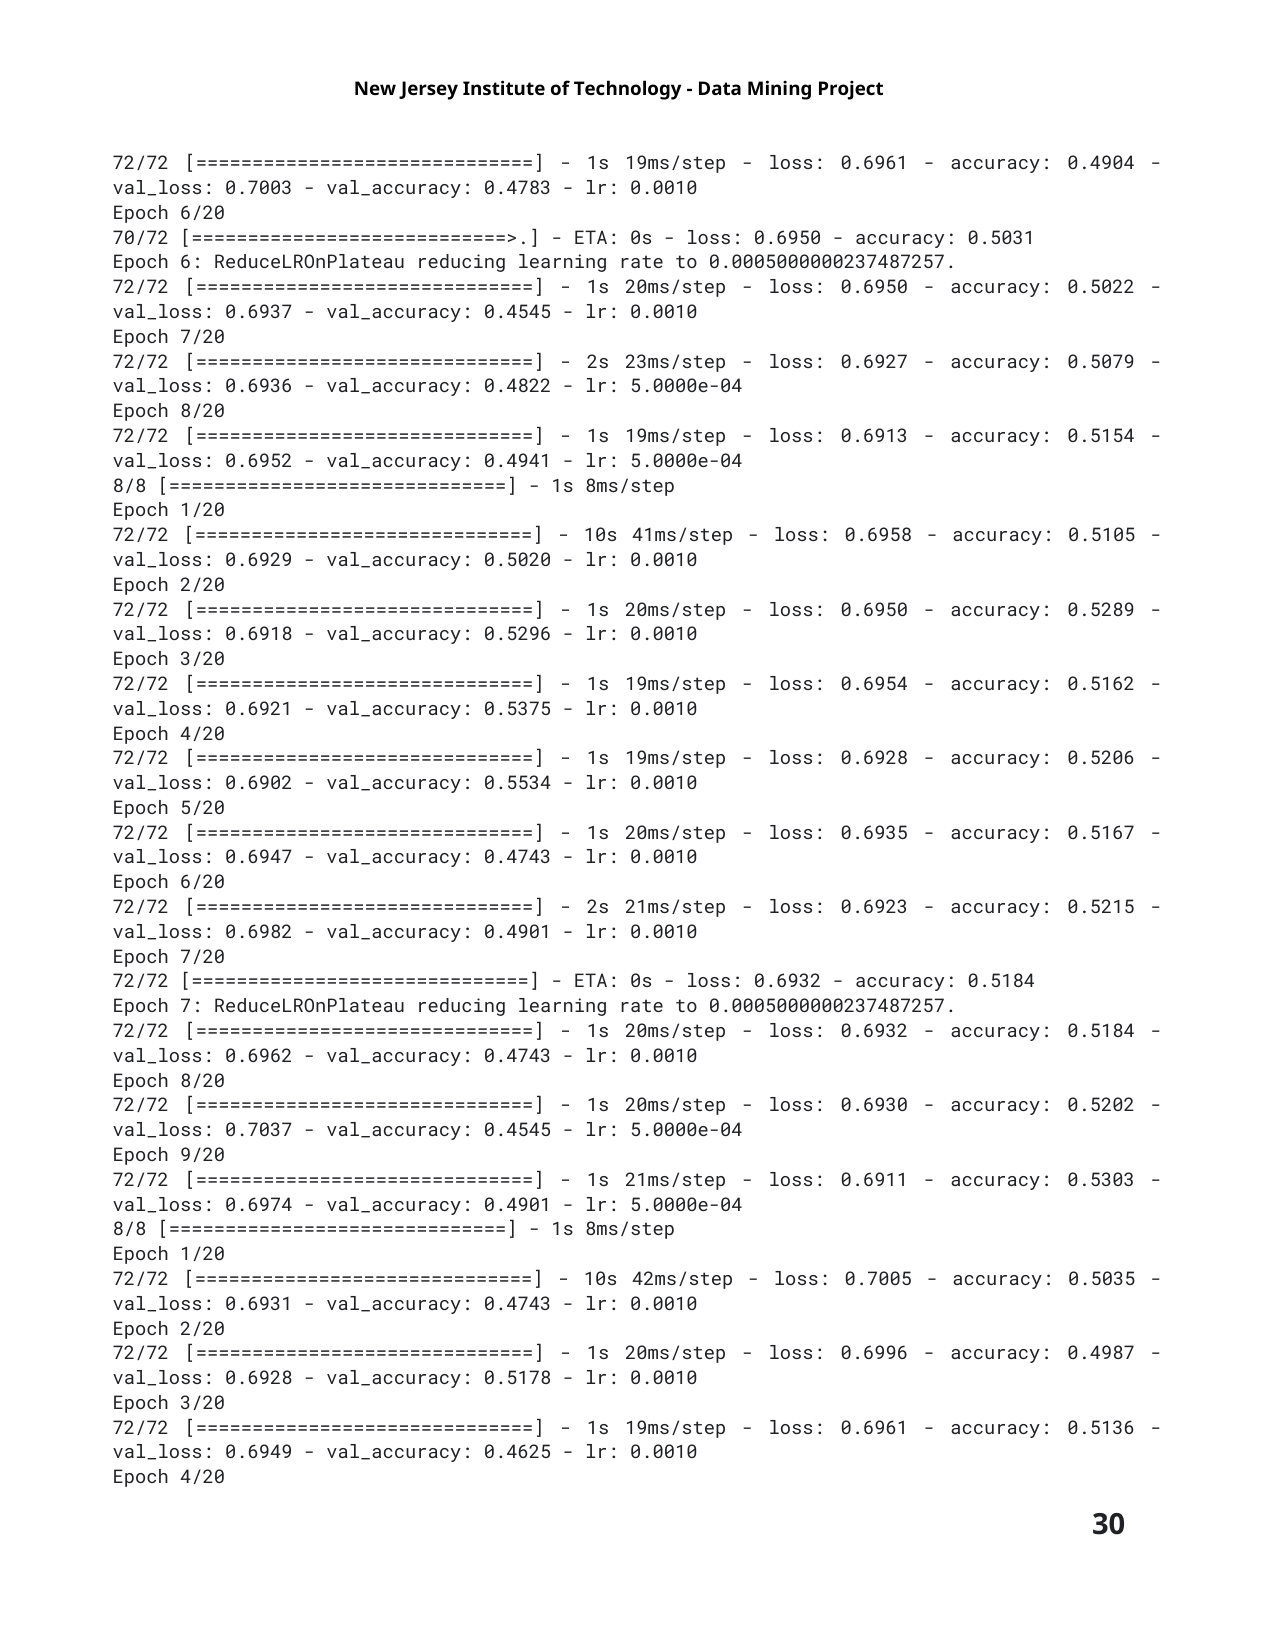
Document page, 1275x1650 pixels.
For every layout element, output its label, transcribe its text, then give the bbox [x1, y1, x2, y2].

text 72/72 [==============================] - 1s 19ms/step - loss: 0.6913 - accuracy: 0.5154 - val_loss: 0.6952 - val_accuracy: 0.4941 - lr: 5.0000e-04 [112, 423, 1162, 472]
text Epoch 3/20 [112, 1389, 1162, 1414]
text 72/72 [==============================] - 1s 19ms/step - loss: 0.6961 - accuracy: 0.5136 - val_loss: 0.6949 - val_accuracy: 0.4625 - lr: 0.0010 [112, 1414, 1162, 1464]
text 72/72 [==============================] - 1s 20ms/step - loss: 0.6932 - accuracy: 0.5184 - val_loss: 0.6962 - val_accuracy: 0.4743 - lr: 0.0010 [112, 1018, 1162, 1067]
text 72/72 [==============================] - 2s 21ms/step - loss: 0.6923 - accuracy: 0.5215 - val_loss: 0.6982 - val_accuracy: 0.4901 - lr: 0.0010 [112, 894, 1162, 943]
text 72/72 [==============================] - 2s 23ms/step - loss: 0.6927 - accuracy: 0.5079 - val_loss: 0.6936 - val_accuracy: 0.4822 - lr: 5.0000e-04 [112, 348, 1162, 398]
text Epoch 7: ReduceLROnPlateau reducing learning rate to 0.0005000000237487257. [112, 993, 1162, 1018]
text 72/72 [==============================] - 10s 42ms/step - loss: 0.7005 - accuracy: 0.5035 - val_loss: 0.6931 - val_accuracy: 0.4743 - lr: 0.0010 [112, 1266, 1162, 1315]
text Epoch 6/20 [112, 869, 1162, 894]
text Epoch 6: ReduceLROnPlateau reducing learning rate to 0.0005000000237487257. [112, 249, 1162, 274]
text Epoch 3/20 [112, 646, 1162, 671]
text 72/72 [==============================] - 1s 20ms/step - loss: 0.6930 - accuracy: 0.5202 - val_loss: 0.7037 - val_accuracy: 0.4545 - lr: 5.0000e-04 [112, 1092, 1162, 1142]
text Epoch 1/20 [112, 1241, 1162, 1266]
text Epoch 9/20 [112, 1142, 1162, 1166]
text Epoch 2/20 [112, 571, 1162, 596]
text Epoch 8/20 [112, 398, 1162, 423]
text 72/72 [==============================] - 1s 21ms/step - loss: 0.6911 - accuracy: 0.5303 - val_loss: 0.6974 - val_accuracy: 0.4901 - lr: 5.0000e-04 [112, 1166, 1162, 1216]
text 72/72 [==============================] - 1s 20ms/step - loss: 0.6996 - accuracy: 0.4987 - val_loss: 0.6928 - val_accuracy: 0.5178 - lr: 0.0010 [112, 1340, 1162, 1389]
text 70/72 [============================>.] - ETA: 0s - loss: 0.6950 - accuracy: 0.5031 [112, 224, 1162, 249]
text 72/72 [==============================] - 1s 20ms/step - loss: 0.6950 - accuracy: 0.5022 - val_loss: 0.6937 - val_accuracy: 0.4545 - lr: 0.0010 [112, 274, 1162, 323]
text 72/72 [==============================] - 1s 19ms/step - loss: 0.6954 - accuracy: 0.5162 - val_loss: 0.6921 - val_accuracy: 0.5375 - lr: 0.0010 [112, 671, 1162, 720]
text 72/72 [==============================] - 1s 19ms/step - loss: 0.6928 - accuracy: 0.5206 - val_loss: 0.6902 - val_accuracy: 0.5534 - lr: 0.0010 [112, 745, 1162, 794]
text Epoch 1/20 [112, 497, 1162, 522]
text Epoch 8/20 [112, 1067, 1162, 1092]
text 72/72 [==============================] - 1s 20ms/step - loss: 0.6935 - accuracy: 0.5167 - val_loss: 0.6947 - val_accuracy: 0.4743 - lr: 0.0010 [112, 819, 1162, 869]
text 72/72 [==============================] - 1s 19ms/step - loss: 0.6961 - accuracy: 0.4904 - val_loss: 0.7003 - val_accuracy: 0.4783 - lr: 0.0010 [112, 150, 1162, 199]
text 72/72 [==============================] - 1s 20ms/step - loss: 0.6950 - accuracy: 0.5289 - val_loss: 0.6918 - val_accuracy: 0.5296 - lr: 0.0010 [112, 596, 1162, 646]
text 72/72 [==============================] - 10s 41ms/step - loss: 0.6958 - accuracy: 0.5105 - val_loss: 0.6929 - val_accuracy: 0.5020 - lr: 0.0010 [112, 522, 1162, 571]
text Epoch 5/20 [112, 794, 1162, 819]
text 72/72 [==============================] - ETA: 0s - loss: 0.6932 - accuracy: 0.5184 [112, 968, 1162, 993]
text 8/8 [==============================] - 1s 8ms/step [112, 1216, 1162, 1241]
text Epoch 4/20 [112, 1464, 1162, 1489]
text 8/8 [==============================] - 1s 8ms/step [112, 472, 1162, 497]
text Epoch 4/20 [112, 720, 1162, 745]
text Epoch 7/20 [112, 323, 1162, 348]
text Epoch 6/20 [112, 199, 1162, 224]
text Epoch 7/20 [112, 943, 1162, 968]
text Epoch 2/20 [112, 1315, 1162, 1340]
